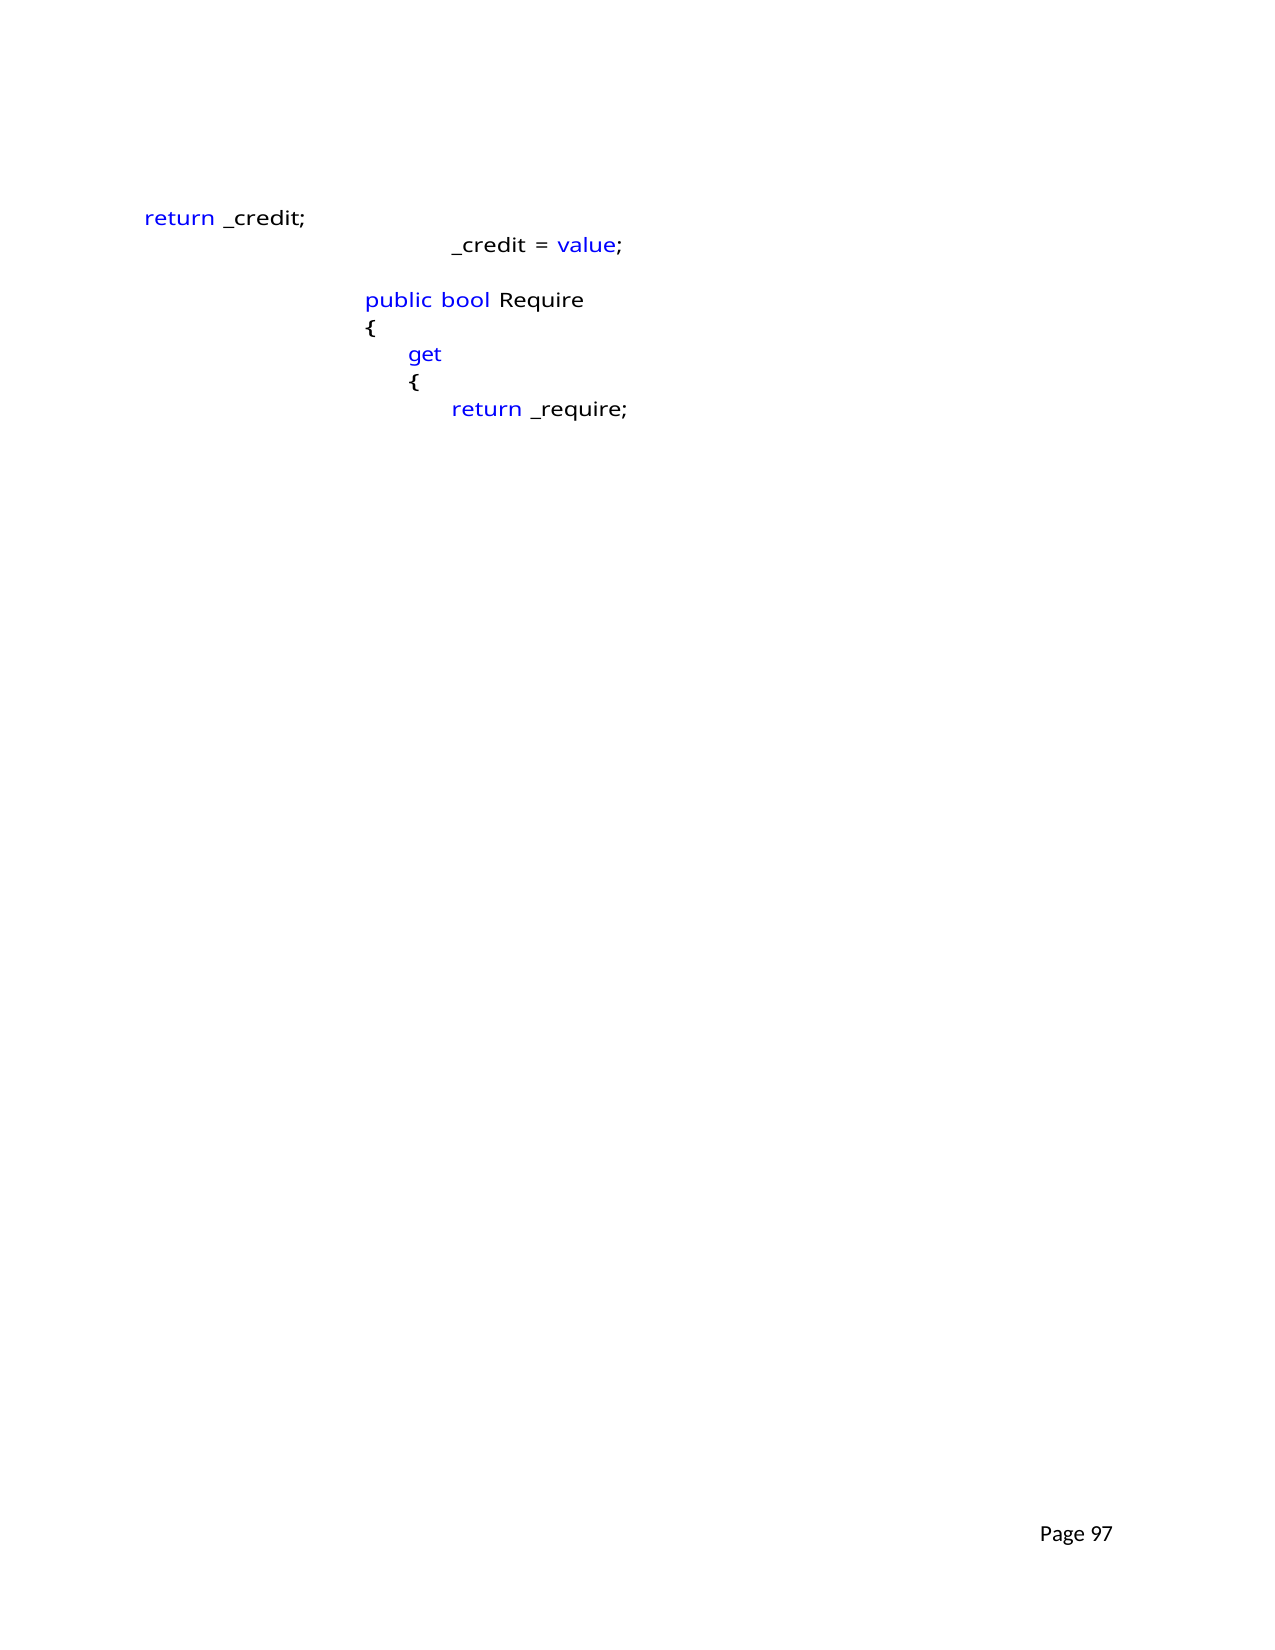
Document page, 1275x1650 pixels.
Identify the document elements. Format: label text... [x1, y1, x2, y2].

text { [408, 367, 1244, 394]
text return _require; [451, 395, 1244, 422]
text { [364, 313, 1244, 340]
text _credit = value; [451, 232, 1244, 259]
text get [408, 341, 1244, 367]
text return _credit; [144, 204, 441, 231]
text public bool Require [364, 286, 1244, 313]
